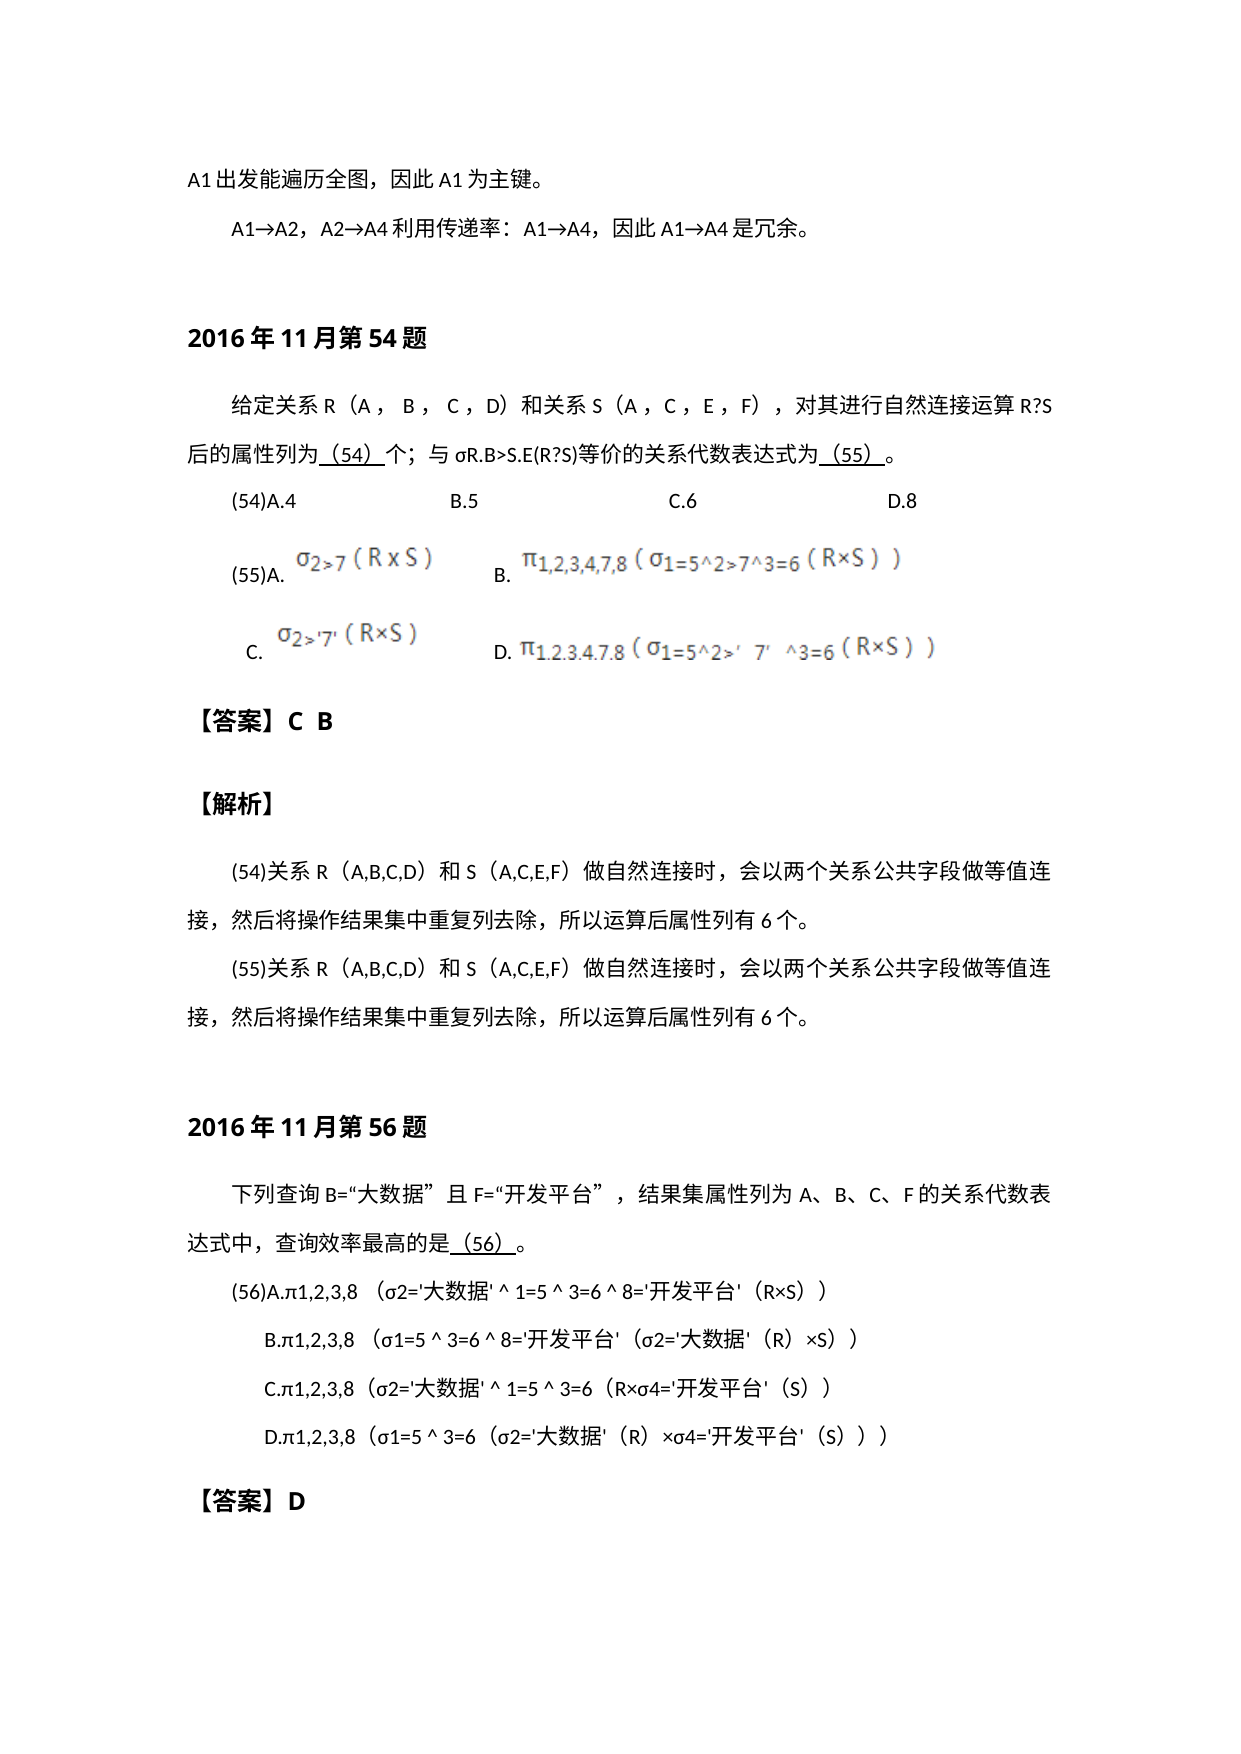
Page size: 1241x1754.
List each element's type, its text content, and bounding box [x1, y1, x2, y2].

text (55)关系R（A,B,C,D）和S（A,C,E,F）做自然连接时，会以两个关系公共字段做等值连接，然后将操作结果集中重复列去除，所以运算后属性列有6个。 [187, 951, 1053, 1032]
text 给定关系R（A ， B ， C ，D）和关系S（A ，C ，E ，F），对其进行自然连接运算R?S后的属性列为（54）个；与σR.B>S.E(R?S)等价的关系代数表达式为（55）。 [187, 388, 1053, 469]
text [187, 162, 1053, 194]
text B.π1,2,3,8 （σ1=5 ^ 3=6 ^ 8='开发平台'（σ2='大数据'（R）×S）） [231, 1322, 1053, 1354]
text 【答案】D [187, 1467, 1053, 1532]
picture [290, 543, 446, 583]
text (54)A.4 B.5 C.6 D.8 [187, 485, 1053, 517]
text D.π1,2,3,8（σ1=5 ^ 3=6（σ2='大数据'（R）×σ4='开发平台'（S））） [220, 1419, 1053, 1451]
text 2016年11月第56题 [187, 1093, 1053, 1158]
text 【答案】C B [187, 687, 1053, 752]
picture [516, 537, 924, 583]
picture [268, 617, 431, 660]
picture [517, 626, 944, 660]
text 下列查询B=“大数据”且F=“开发平台”，结果集属性列为A、B、C、F的关系代数表达式中，查询效率最高的是（56）。 [187, 1177, 1053, 1258]
text C.π1,2,3,8（σ2='大数据' ^ 1=5 ^ 3=6（R×σ4='开发平台'（S）） [231, 1370, 1053, 1403]
text A1→A2，A2→A4利用传递率：A1→A4，因此A1→A4是冗余。 [187, 210, 1053, 243]
text (56)A.π1,2,3,8 （σ2='大数据' ^ 1=5 ^ 3=6 ^ 8='开发平台'（R×S）） [187, 1274, 1053, 1306]
text (54)关系R（A,B,C,D）和S（A,C,E,F）做自然连接时，会以两个关系公共字段做等值连接，然后将操作结果集中重复列去除，所以运算后属性列有6个。 [187, 853, 1053, 935]
text 【解析】 [187, 770, 1053, 835]
text 2016年11月第54题 [187, 304, 1053, 369]
